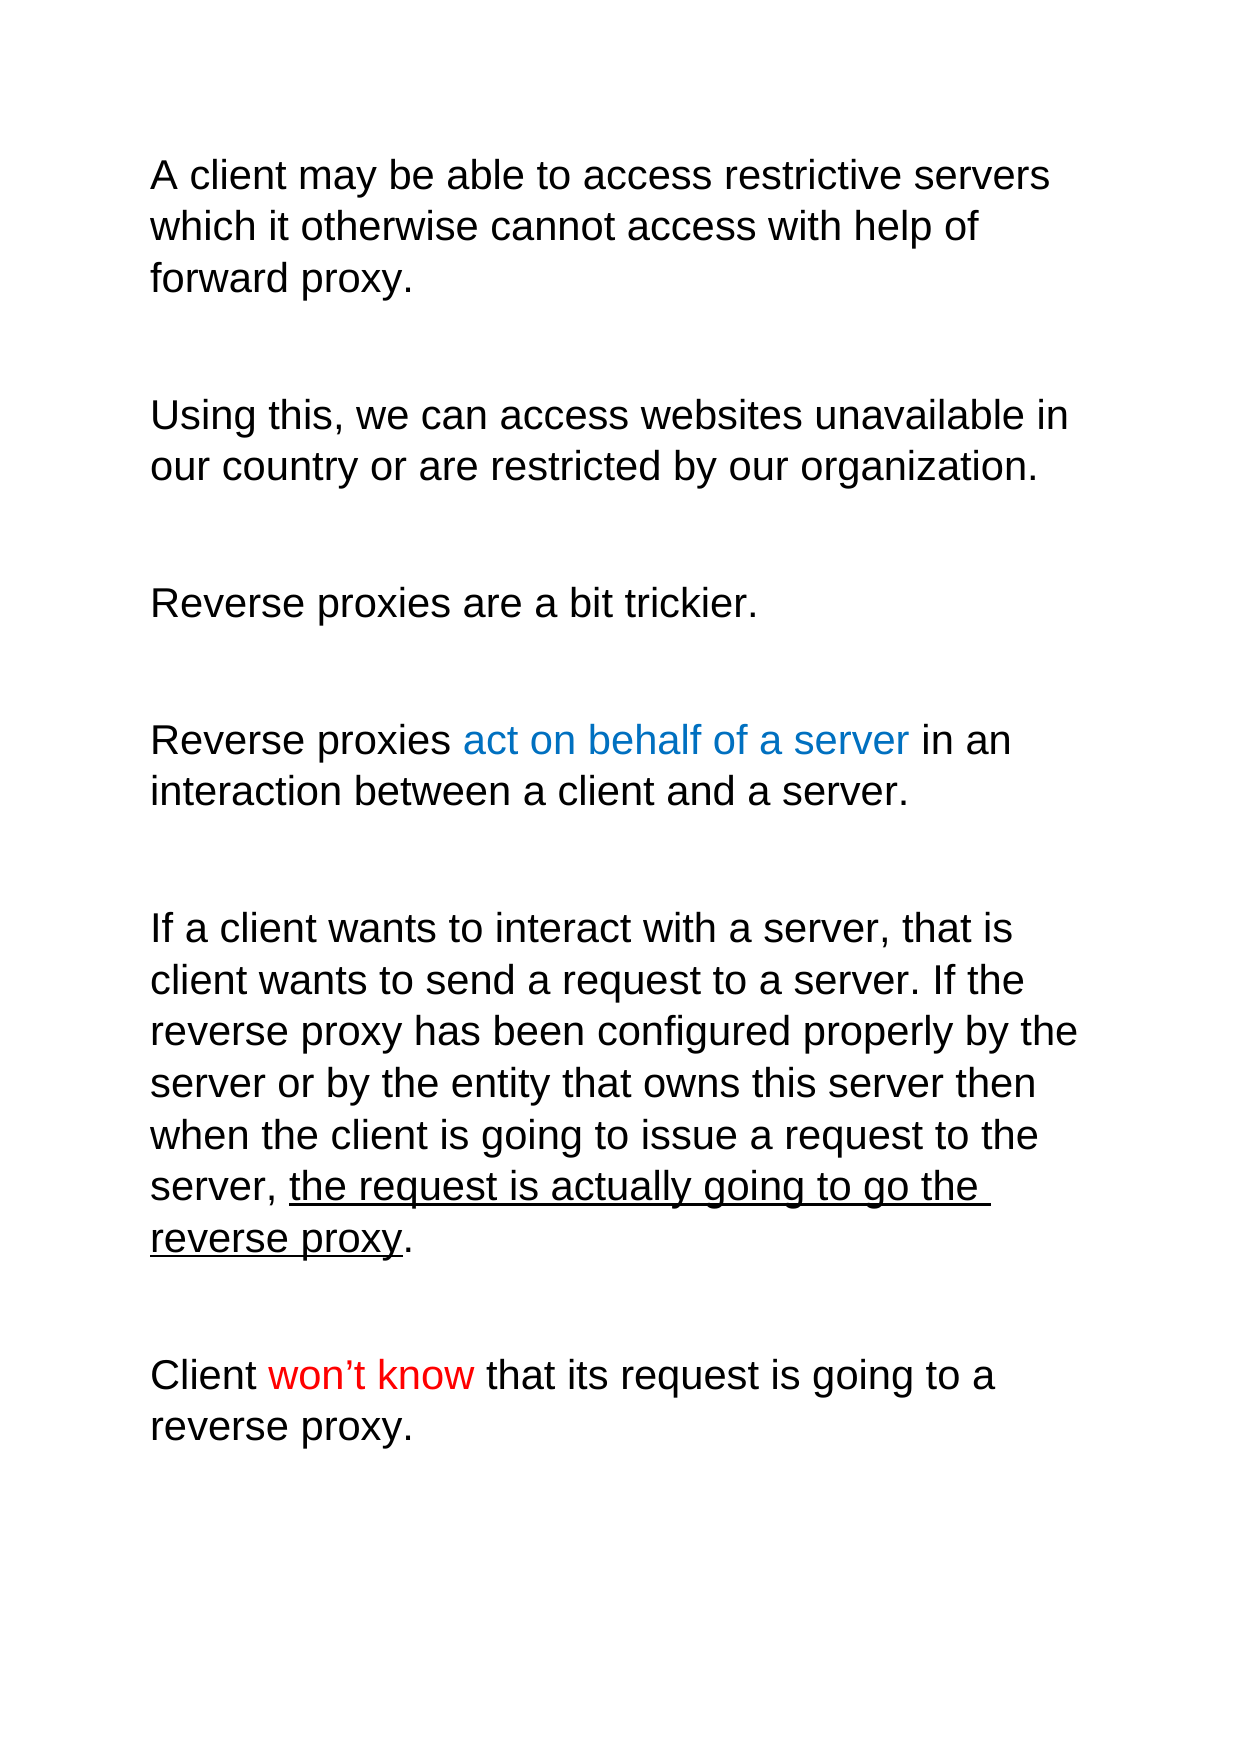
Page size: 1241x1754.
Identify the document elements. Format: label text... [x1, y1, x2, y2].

text Using this, we can access websites unavailable in our country or are restricted by our organization. [150, 390, 1090, 489]
text Reverse proxies are a bit trickier. [150, 578, 1090, 626]
text Reverse proxies act on behalf of a server in an interaction between a client and a server. [150, 715, 1090, 814]
text Client won’t know that its request is going to a reverse proxy. [150, 1350, 1090, 1449]
text A client may be able to access restrictive servers which it otherwise cannot access with help of forward proxy. [150, 150, 1090, 301]
text If a client wants to interact with a server, that is client wants to send a request to a server. If the reverse proxy has been configured properly by the server or by the entity that owns this server then when the client is going to issue a request to the server, the request is actually going to go the reverse proxy. [150, 903, 1090, 1261]
